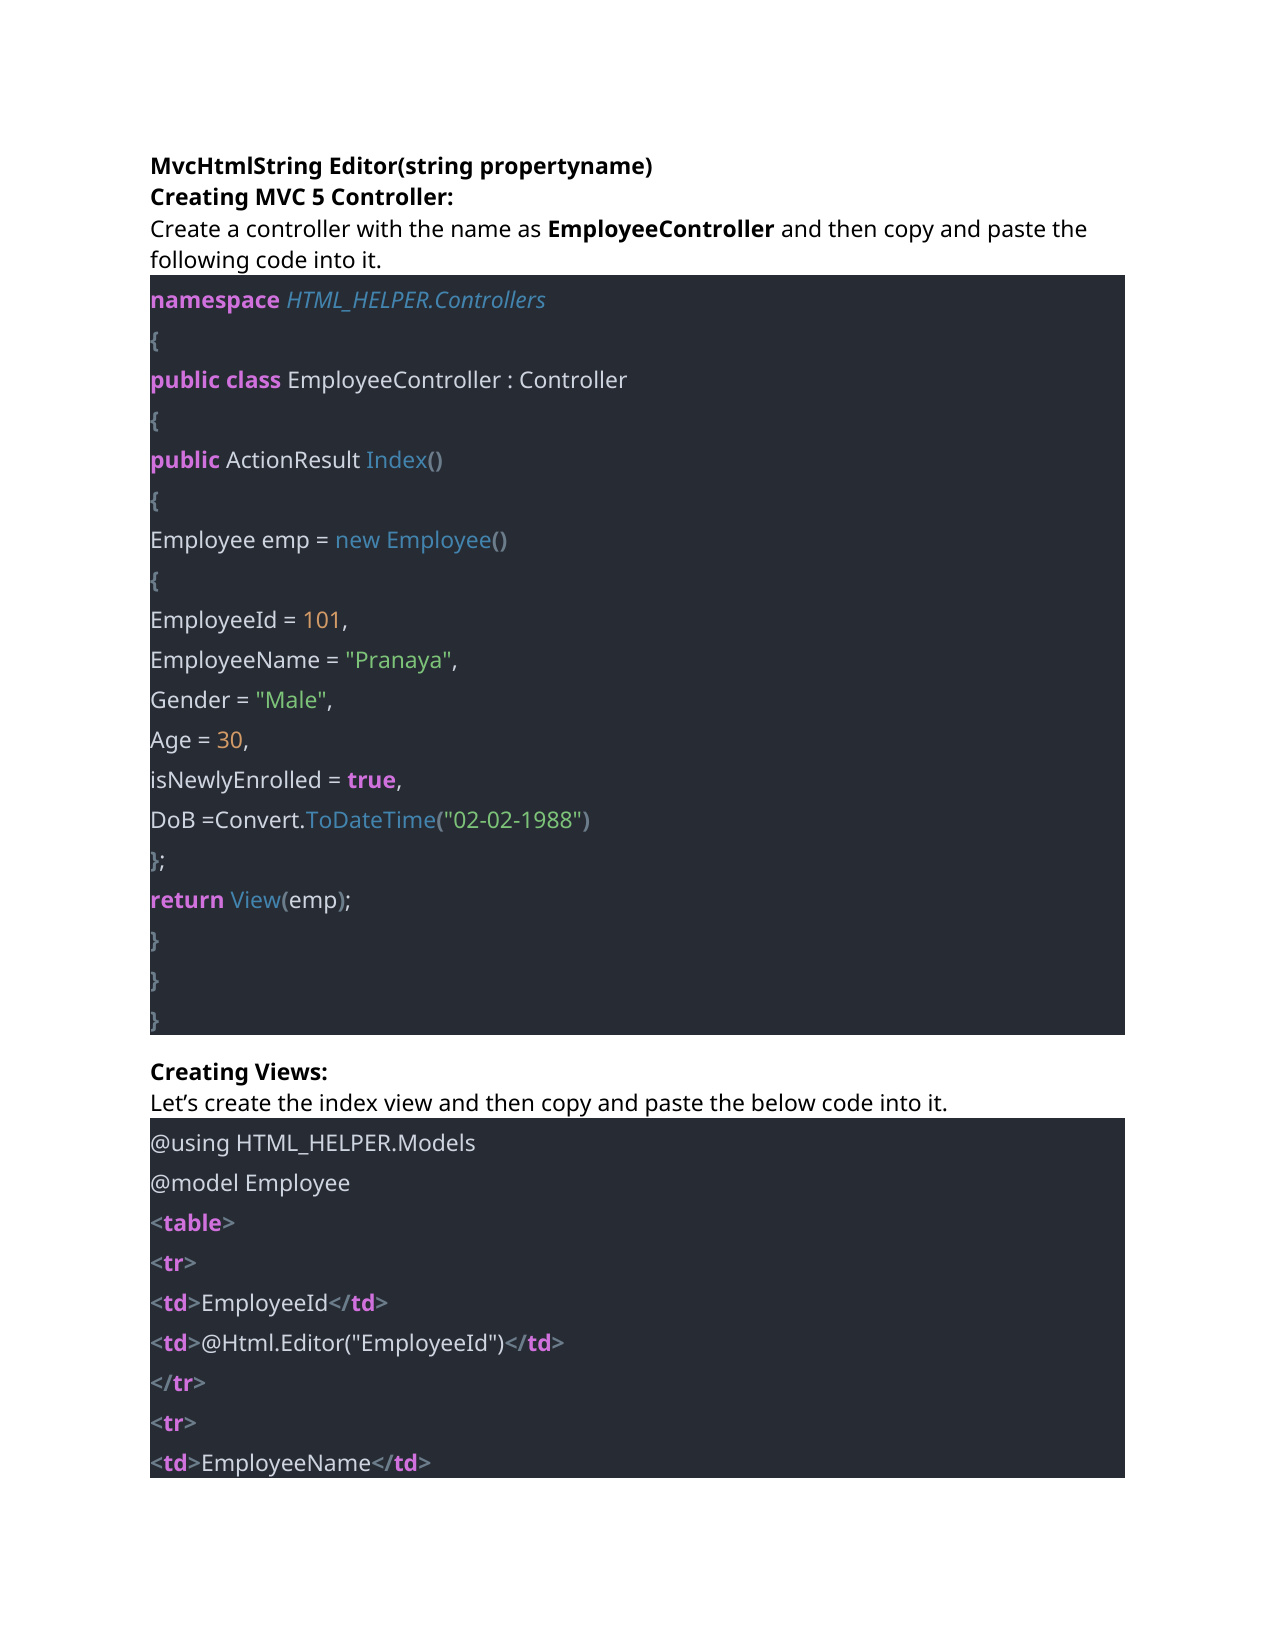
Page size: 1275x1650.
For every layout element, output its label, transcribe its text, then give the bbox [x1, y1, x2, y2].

text namespace HTML_HELPER.Controllers [150, 275, 1125, 315]
text EmployeeName = "Pranaya", [150, 635, 1125, 675]
text } [150, 995, 1125, 1035]
text Employee emp = new Employee() [150, 515, 1125, 555]
text @using HTML_HELPER.Models [150, 1118, 1125, 1158]
text Creating Views: [150, 1056, 1125, 1087]
text MvcHtmlString Editor(string propertyname) [150, 150, 1125, 181]
text <table> [150, 1198, 1125, 1238]
text { [150, 555, 1125, 595]
text } [150, 955, 1125, 995]
text <td>EmployeeName</td> [150, 1438, 1125, 1478]
text Gender = "Male", [150, 675, 1125, 715]
text { [150, 475, 1125, 515]
text Create a controller with the name as EmployeeController and then copy and paste the following code into it. [150, 212, 1125, 275]
text Creating MVC 5 Controller: [150, 181, 1125, 212]
text } [150, 915, 1125, 955]
text DoB =Convert.ToDateTime("02-02-1988") [150, 795, 1125, 835]
text return View(emp); [150, 875, 1125, 915]
text }; [150, 835, 1125, 875]
text public class EmployeeController : Controller [150, 355, 1125, 395]
text { [150, 315, 1125, 355]
text <td>@Html.Editor("EmployeeId")</td> [150, 1318, 1125, 1358]
text <tr> [150, 1398, 1125, 1438]
text <td>EmployeeId</td> [150, 1278, 1125, 1318]
text <tr> [150, 1238, 1125, 1278]
text EmployeeId = 101, [150, 595, 1125, 635]
text </tr> [150, 1358, 1125, 1398]
text Let’s create the index view and then copy and paste the below code into it. [150, 1087, 1125, 1118]
text Age = 30, [150, 715, 1125, 755]
text isNewlyEnrolled = true, [150, 755, 1125, 795]
text { [150, 395, 1125, 435]
text @model Employee [150, 1158, 1125, 1198]
text public ActionResult Index() [150, 435, 1125, 475]
